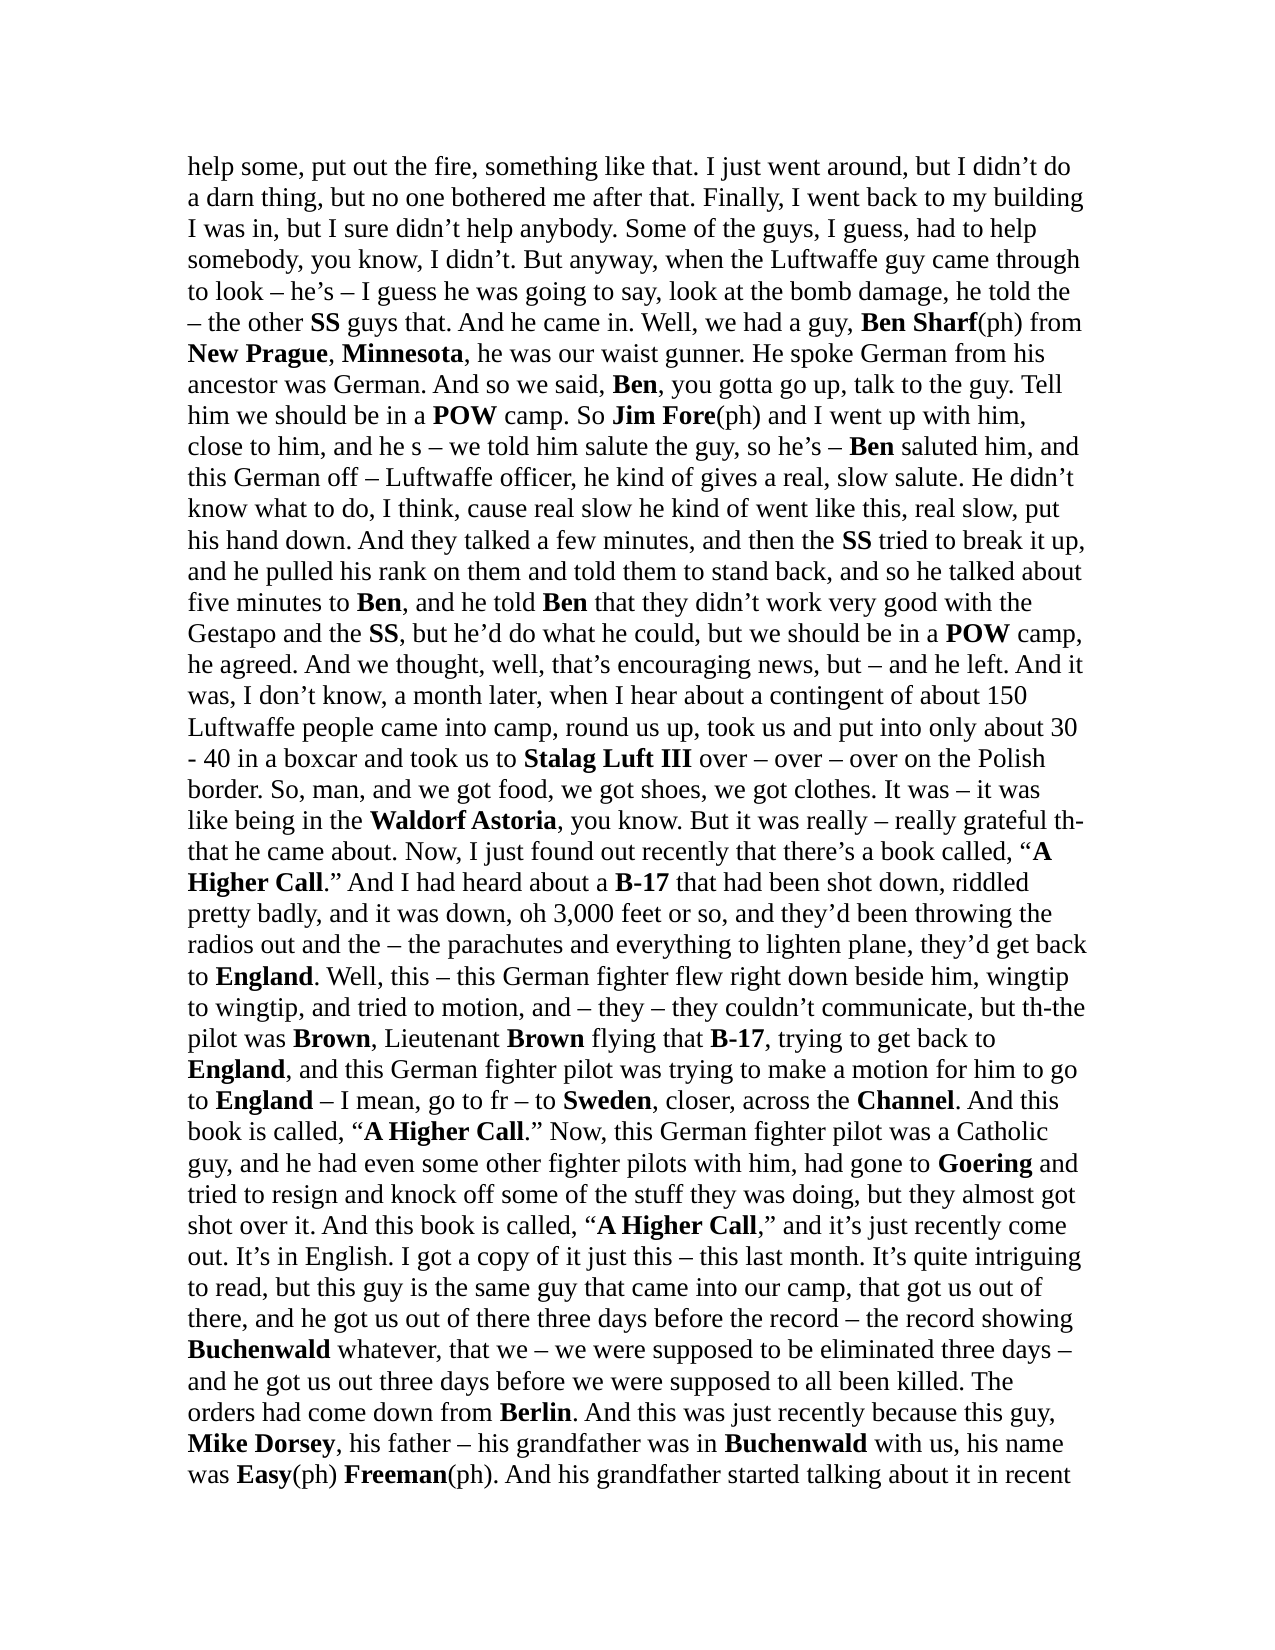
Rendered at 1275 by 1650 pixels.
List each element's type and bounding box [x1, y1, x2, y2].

text [187, 150, 1087, 1489]
